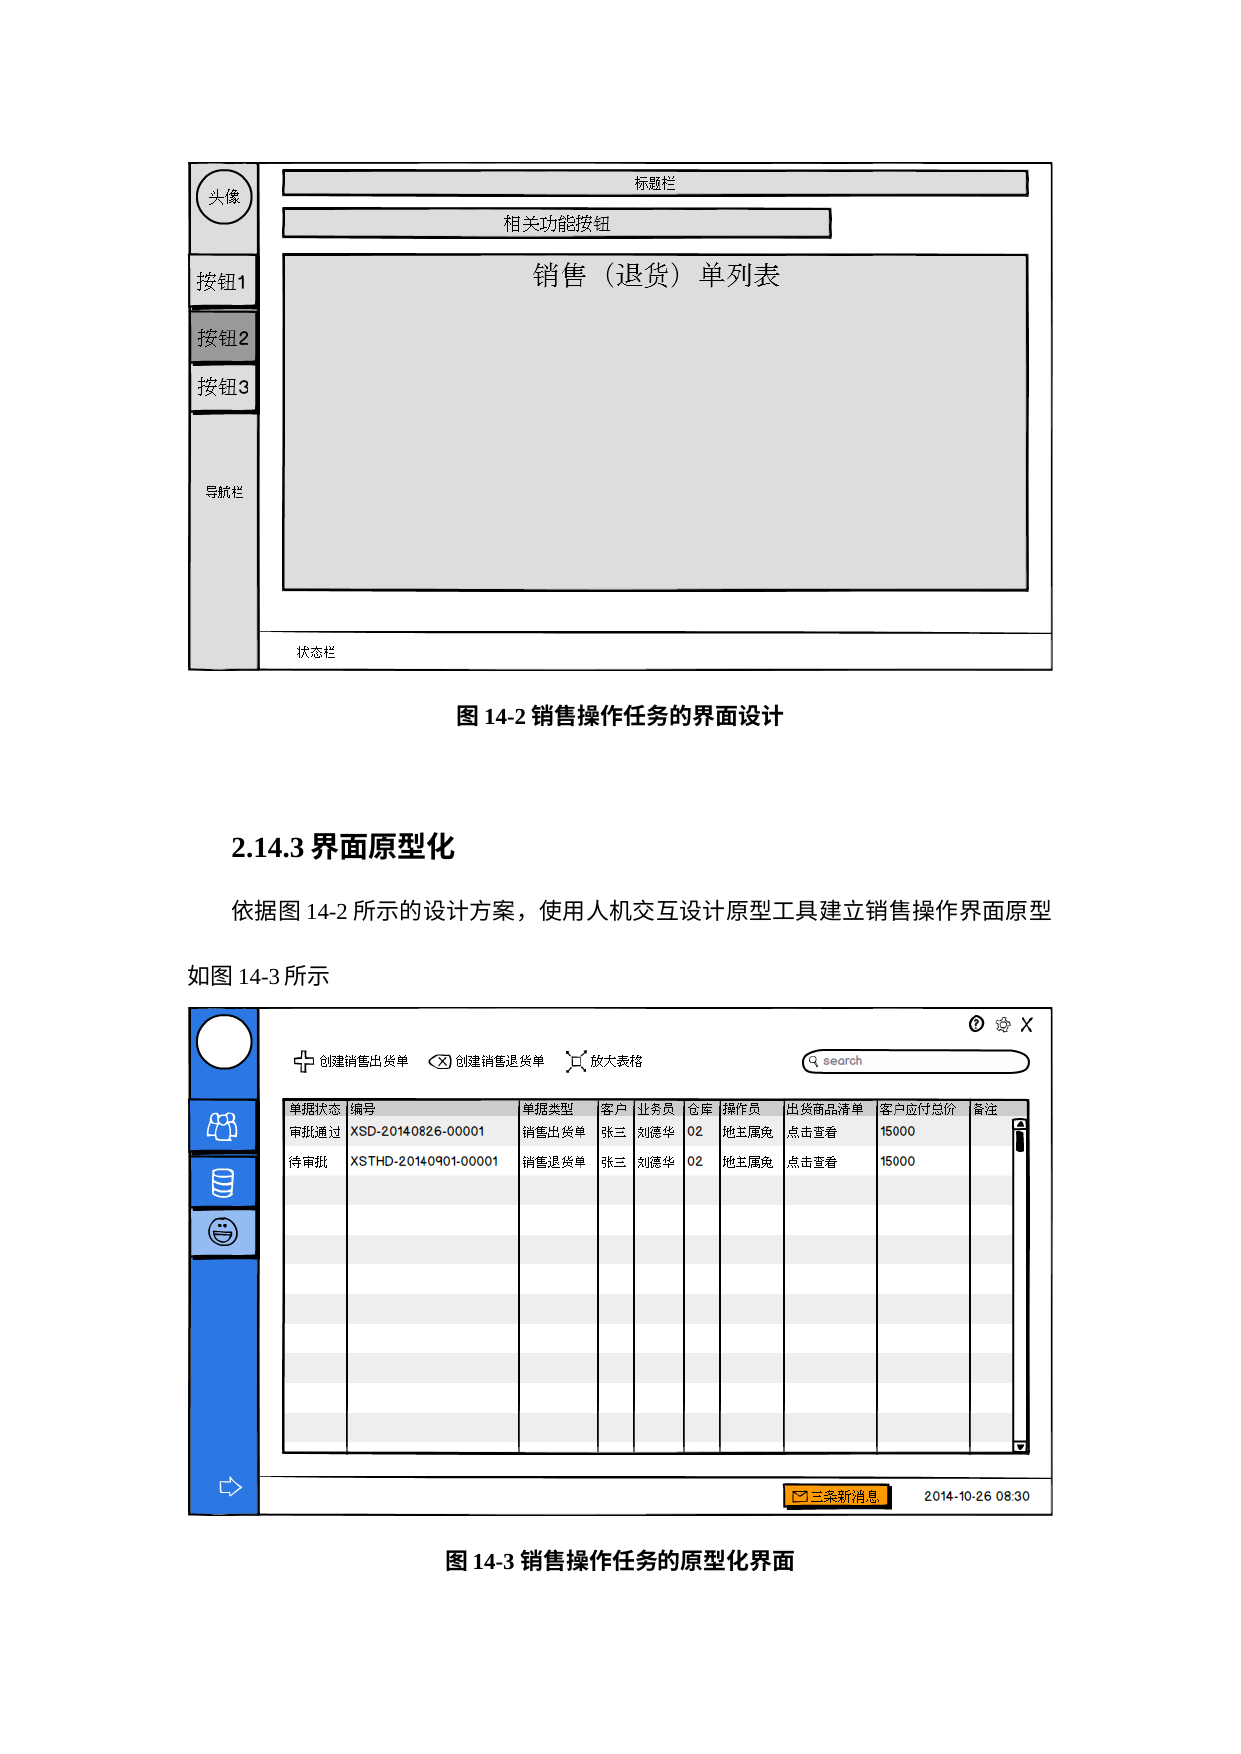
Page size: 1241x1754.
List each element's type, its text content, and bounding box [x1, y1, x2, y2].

text 图14-3 销售操作任务的原型化界面 [187, 1527, 1053, 1592]
text 2.14.3界面原型化 [187, 812, 1053, 877]
picture [187, 1007, 1053, 1516]
text 依据图14-2所示的设计方案，使用人机交互设计原型工具建立销售操作界面原型如图14-3所示 [187, 877, 1053, 1007]
picture [187, 162, 1053, 671]
text 图14-2 销售操作任务的界面设计 [187, 682, 1053, 747]
